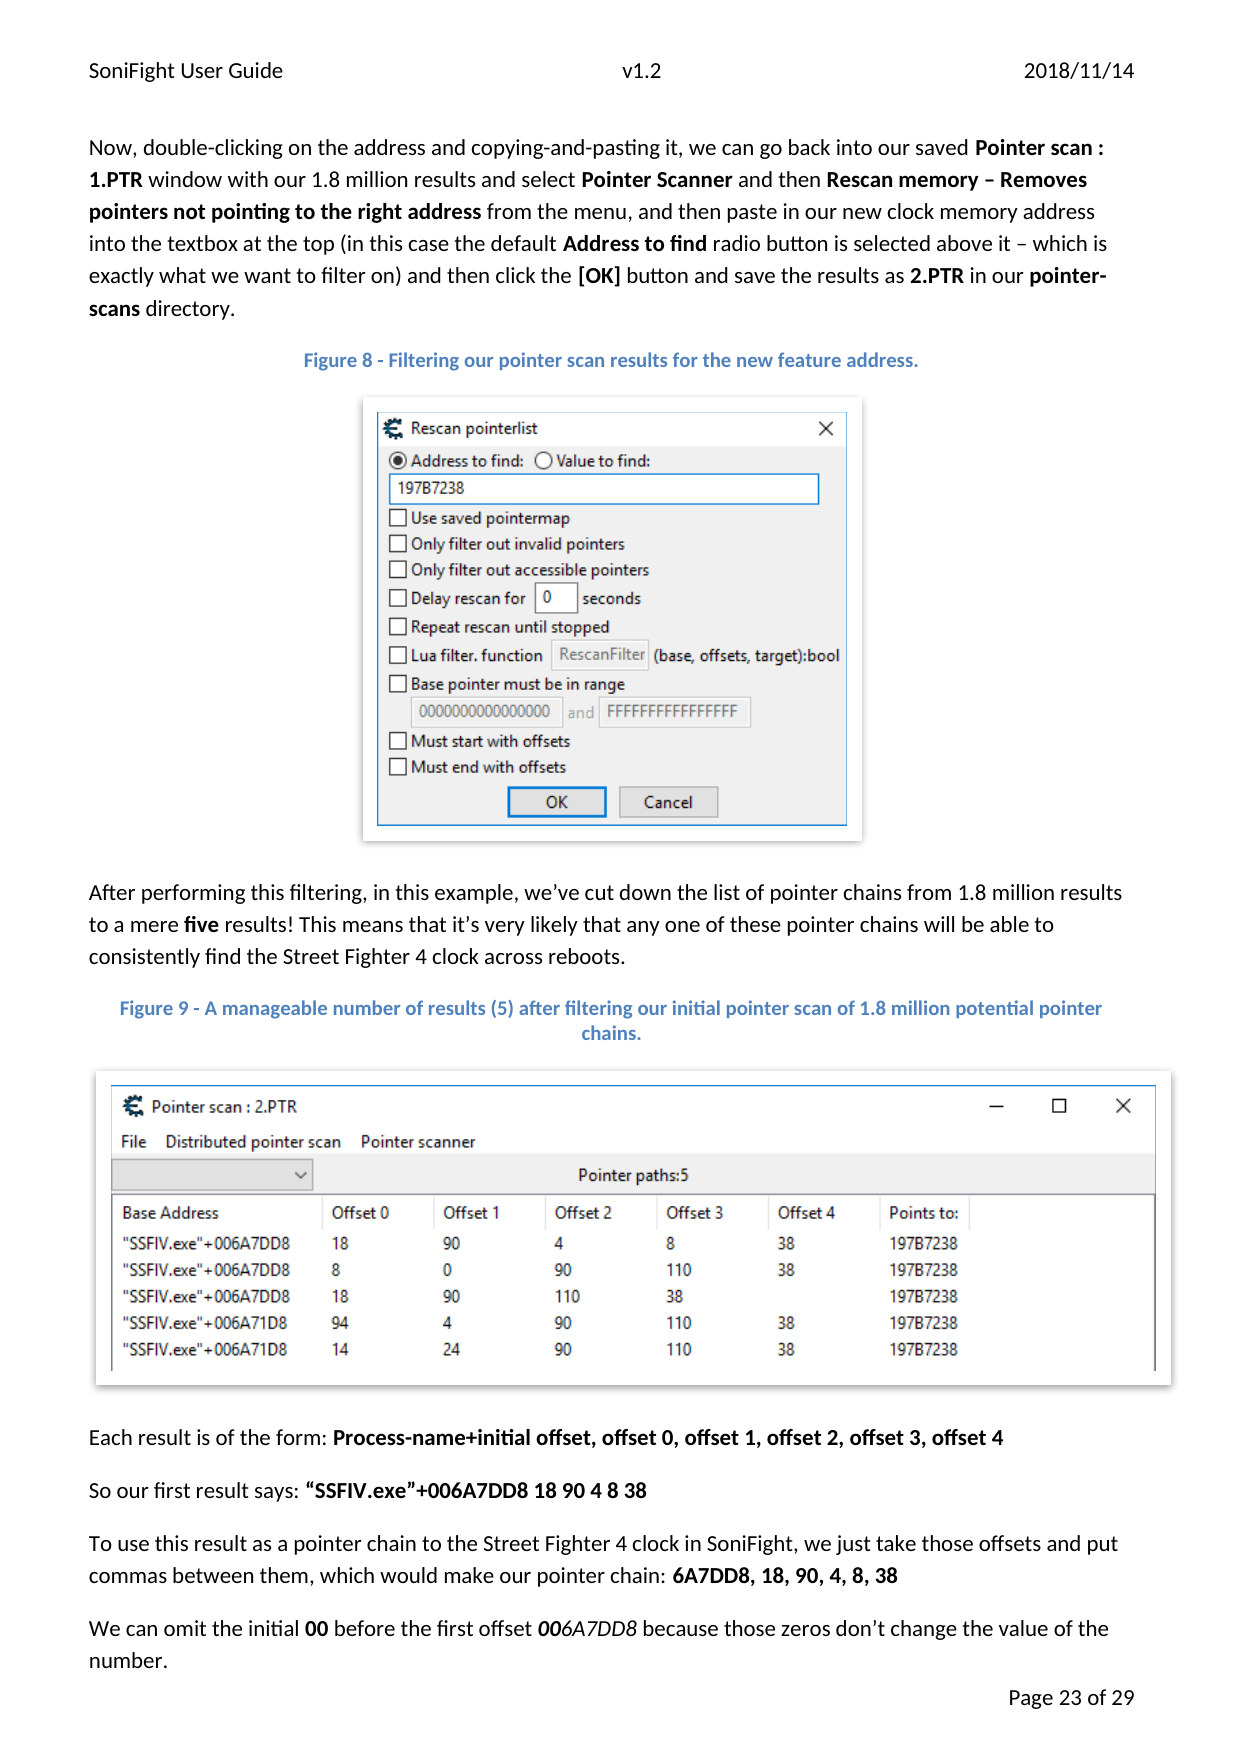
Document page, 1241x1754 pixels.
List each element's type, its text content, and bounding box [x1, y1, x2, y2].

text Now, double-clicking on the address and copying-and-pasting it, we can go back into our saved Pointer scan : 1.PTR window with our 1.8 million results and select Pointer Scanner and then Rescan memory – Removes pointers not pointing to the right address from the menu, and then paste in our new clock memory address into the textbox at the top (in this case the default Address to find radio button is selected above it – which is exactly what we want to filter on) and then click the [OK] button and save the results as 2.PTR in our pointer-scans directory. [89, 133, 1134, 322]
picture [377, 412, 847, 826]
text Figure 8 - Filtering our pointer scan results for the new feature address. [89, 347, 1134, 372]
text Figure 9 - A manageable number of results (5) after filtering our initial pointer scan of 1.8 million potential pointer chains. [89, 995, 1134, 1046]
text So our first result says: “SSFIV.exe”+006A7DD8 18 90 4 8 38 [89, 1476, 1134, 1504]
text We can omit the initial 00 before the first offset 006A7DD8 because those zeros don’t change the value of the number. [89, 1614, 1134, 1674]
text To use this result as a pointer chain to the Street Fighter 4 clock in SoniFight, we just take those offsets and put commas between them, which would make our pointer chain: 6A7DD8, 18, 90, 4, 8, 38 [89, 1529, 1134, 1589]
text Each result is of the form: Process-name+initial offset, offset 0, offset 1, offset 2, offset 3, offset 4 [89, 1423, 1134, 1451]
picture [111, 1085, 1156, 1371]
text After performing this filtering, in this example, we’ve cut down the list of pointer chains from 1.8 million results to a mere five results! This means that it’s very likely that any one of these pointer chains will be able to consistently find the Street Fighter 4 clock across reboots. [89, 878, 1134, 970]
